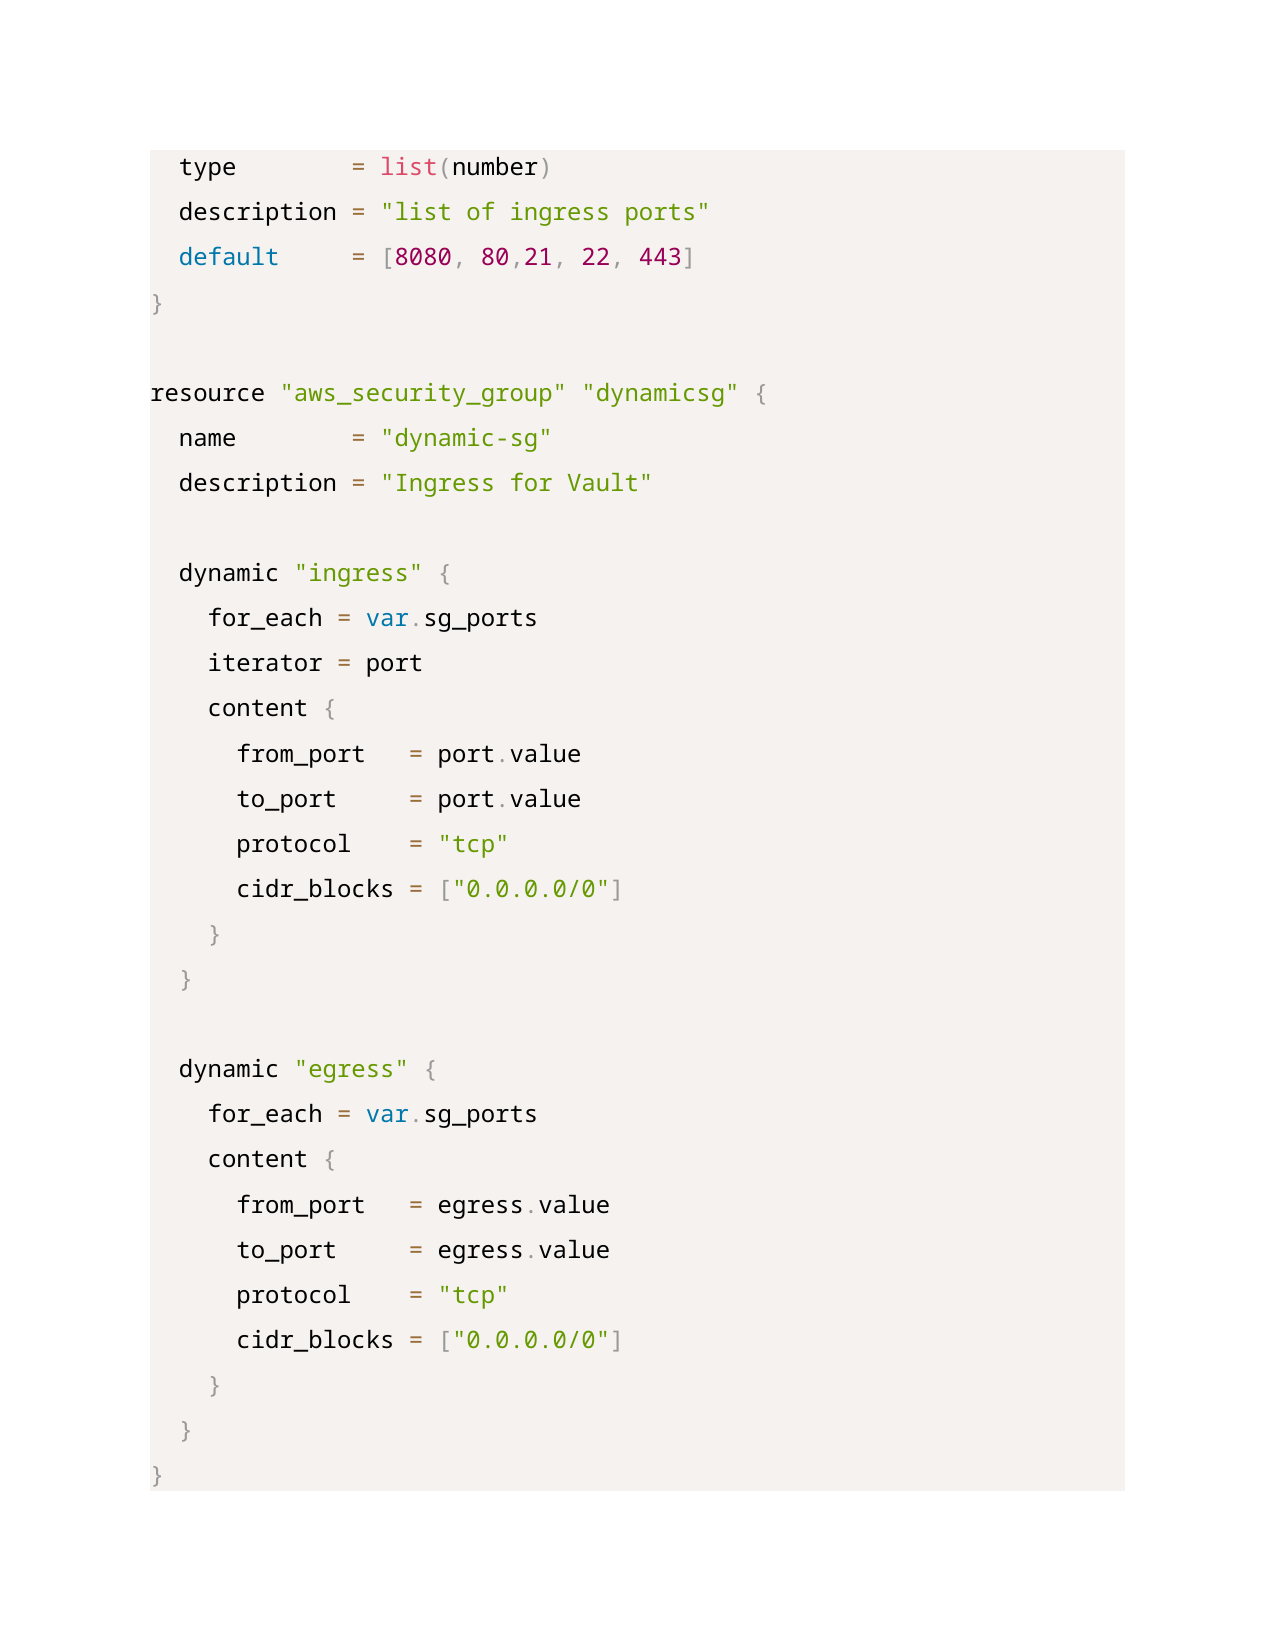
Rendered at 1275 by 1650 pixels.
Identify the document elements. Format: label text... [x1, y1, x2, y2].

text } [150, 1368, 1125, 1400]
text content { [150, 691, 1125, 724]
text for_each = var.sg_ports [150, 601, 1125, 634]
text for_each = var.sg_ports [150, 1097, 1125, 1130]
text to_port = port.value [150, 781, 1125, 814]
text content { [150, 1142, 1125, 1175]
text dynamic "egress" { [150, 1052, 1125, 1085]
text dynamic "ingress" { [150, 556, 1125, 588]
text } [150, 1413, 1125, 1446]
text cidr_blocks = ["0.0.0.0/0"] [150, 1323, 1125, 1355]
text from_port = egress.value [150, 1187, 1125, 1220]
text protocol = "tcp" [150, 827, 1125, 859]
text description = "Ingress for Vault" [150, 466, 1125, 498]
text iterator = port [150, 646, 1125, 679]
text } [150, 962, 1125, 994]
text from_port = port.value [150, 736, 1125, 769]
text default = [8080, 80,21, 22, 443] [150, 240, 1125, 273]
text description = "list of ingress ports" [150, 195, 1125, 228]
text cidr_blocks = ["0.0.0.0/0"] [150, 872, 1125, 904]
text } [150, 917, 1125, 949]
text resource "aws_security_group" "dynamicsg" { [150, 376, 1125, 408]
text type = list(number) [150, 150, 1125, 183]
text name = "dynamic-sg" [150, 421, 1125, 453]
text } [150, 1458, 1125, 1491]
text } [150, 285, 1125, 318]
text to_port = egress.value [150, 1232, 1125, 1265]
text protocol = "tcp" [150, 1278, 1125, 1310]
